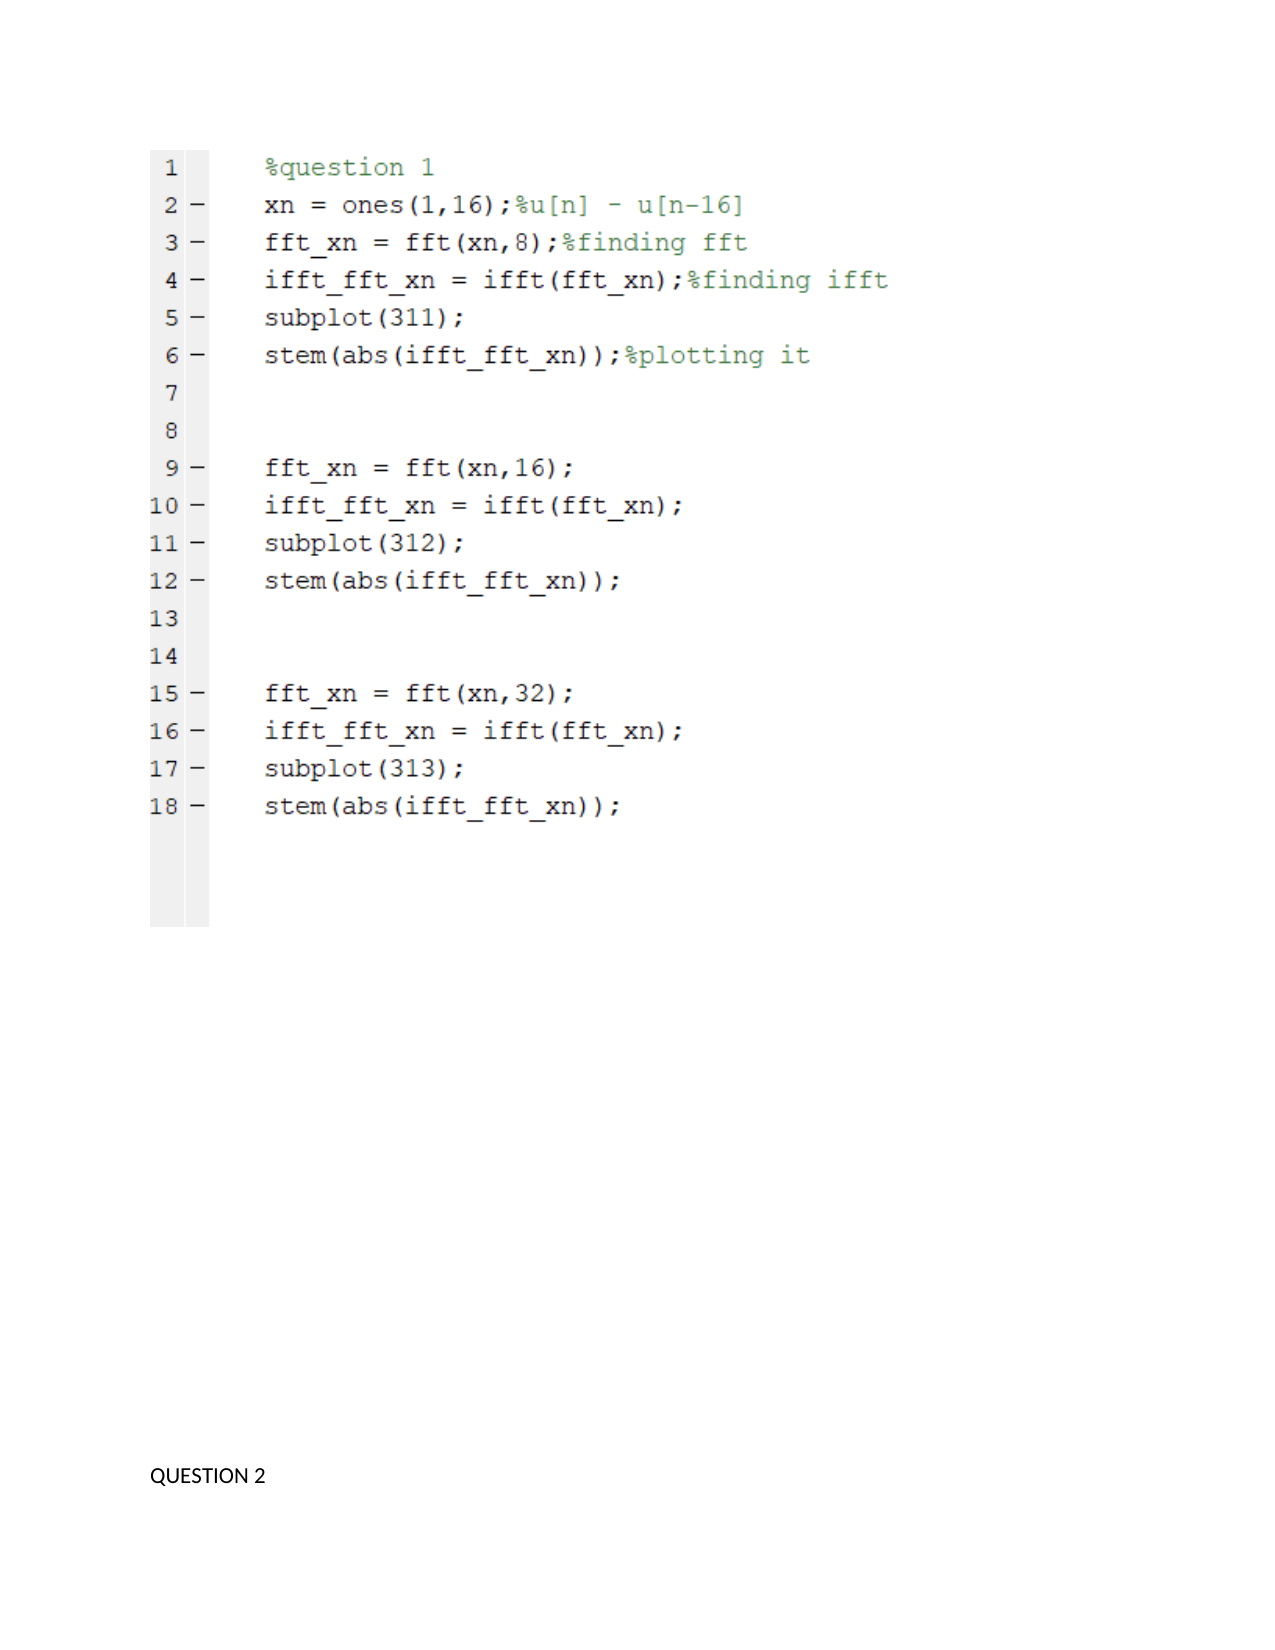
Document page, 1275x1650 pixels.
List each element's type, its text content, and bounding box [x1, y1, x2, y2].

picture [150, 150, 919, 927]
text QUESTION 2 [150, 1461, 1125, 1489]
